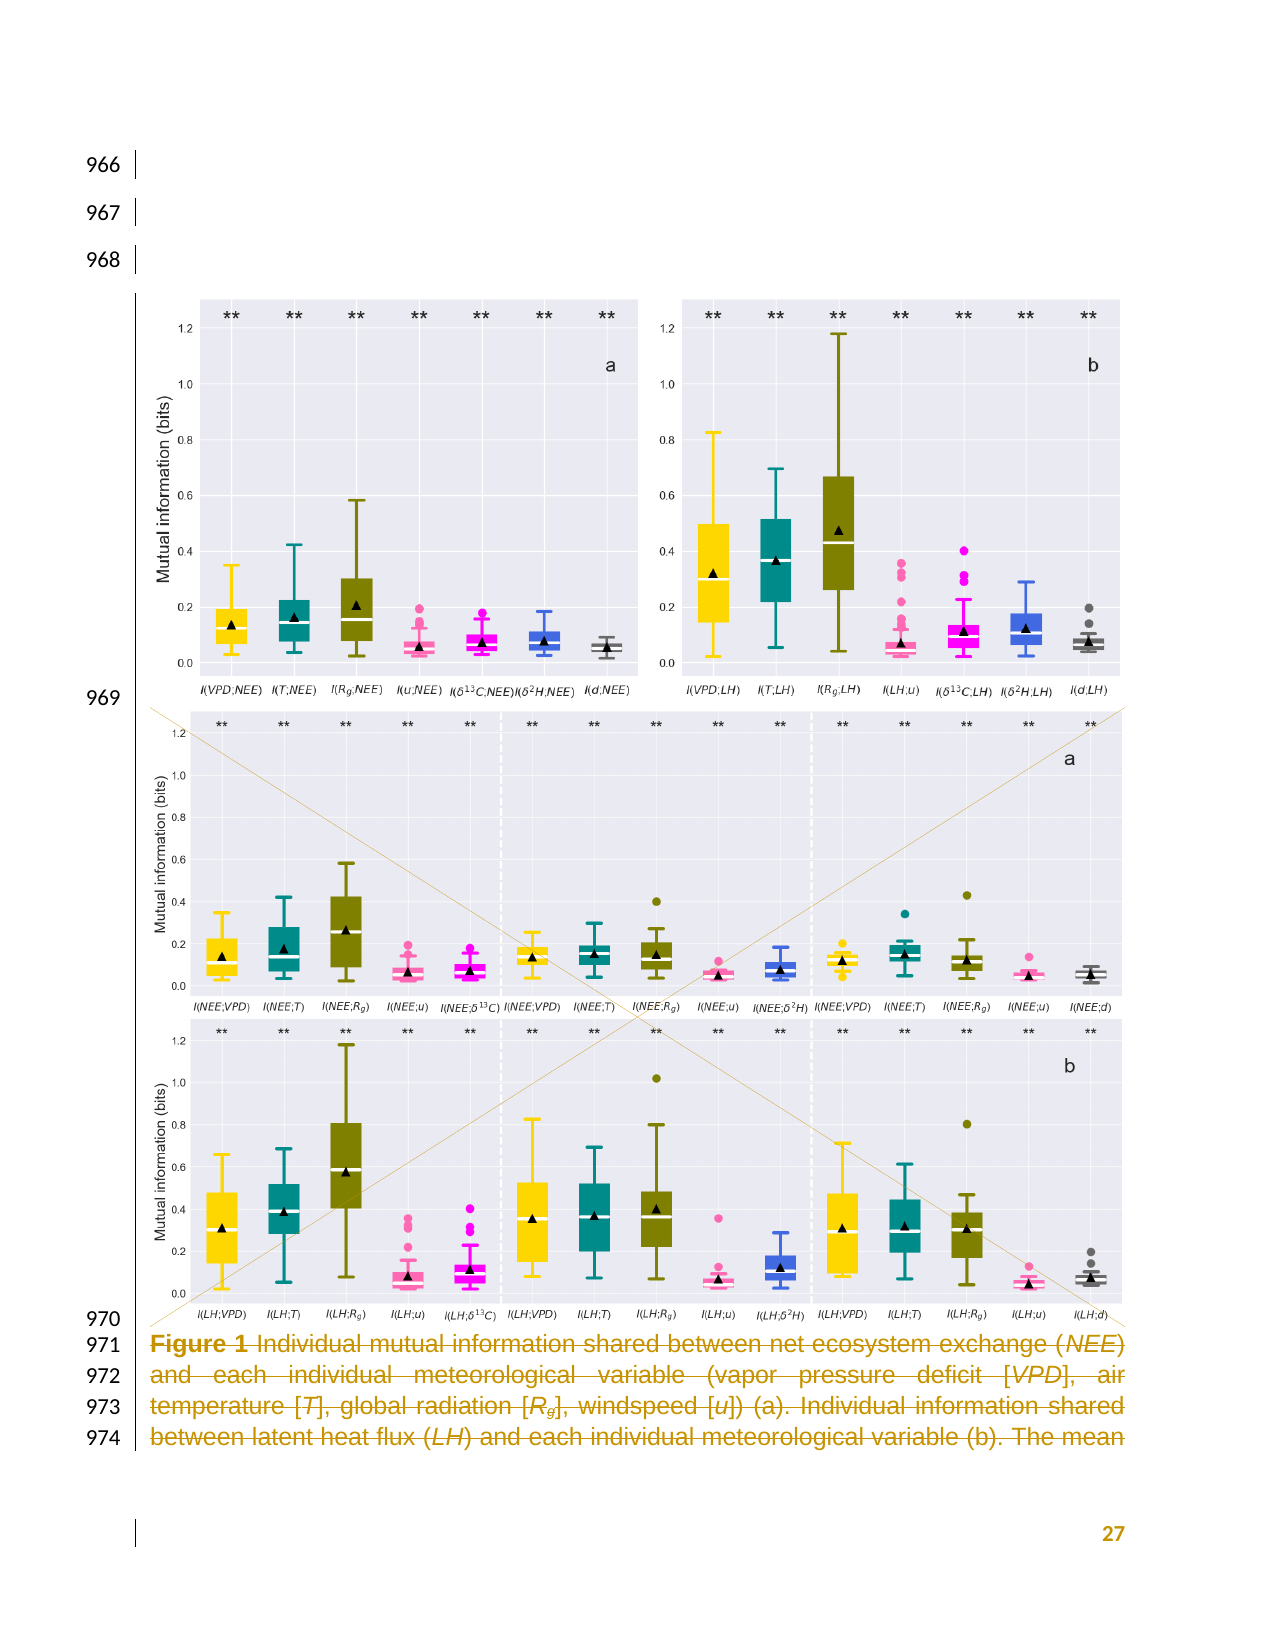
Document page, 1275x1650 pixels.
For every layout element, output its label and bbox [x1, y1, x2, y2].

picture [150, 293, 1125, 706]
picture [152, 1018, 1123, 1327]
picture [150, 709, 635, 1325]
picture [640, 709, 1125, 1325]
picture [151, 707, 1123, 1016]
